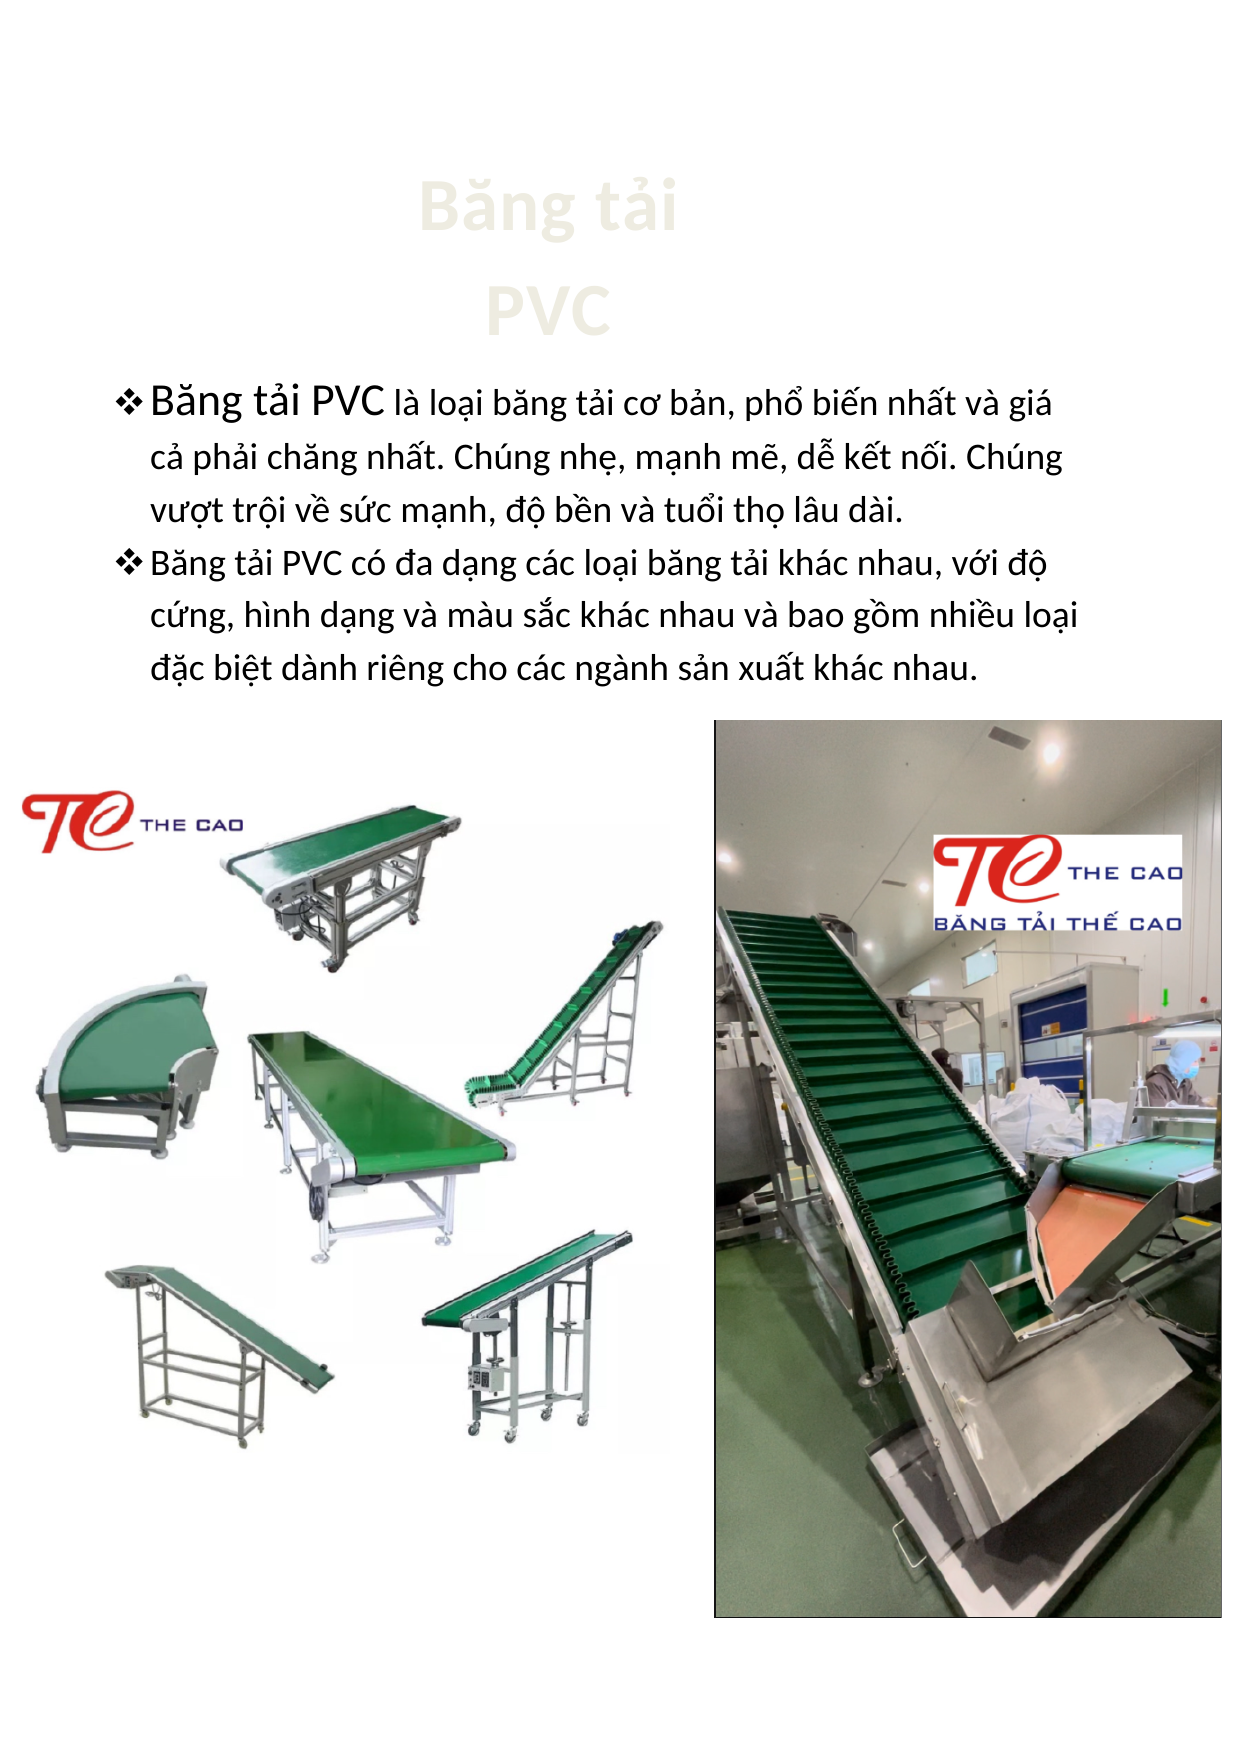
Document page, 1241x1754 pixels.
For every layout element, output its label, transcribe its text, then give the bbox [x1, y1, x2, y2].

list Băng tải PVC là loại băng tải cơ bản, phổ biến nhất và giá cả phải chăng nhất. Chúng nhẹ, mạnh mẽ, dễ kết nối. Chúng vượt trội về sức mạnh, độ bền và tuổi thọ lâu dài. [112, 150, 1090, 532]
picture [714, 720, 1222, 1618]
list Băng tải PVC có đa dạng các loại băng tải khác nhau, với độ cứng, hình dạng và màu sắc khác nhau và bao gồm nhiều loại đặc biệt dành riêng cho các ngành sản xuất khác nhau. [112, 539, 1090, 690]
picture [12, 769, 670, 1454]
